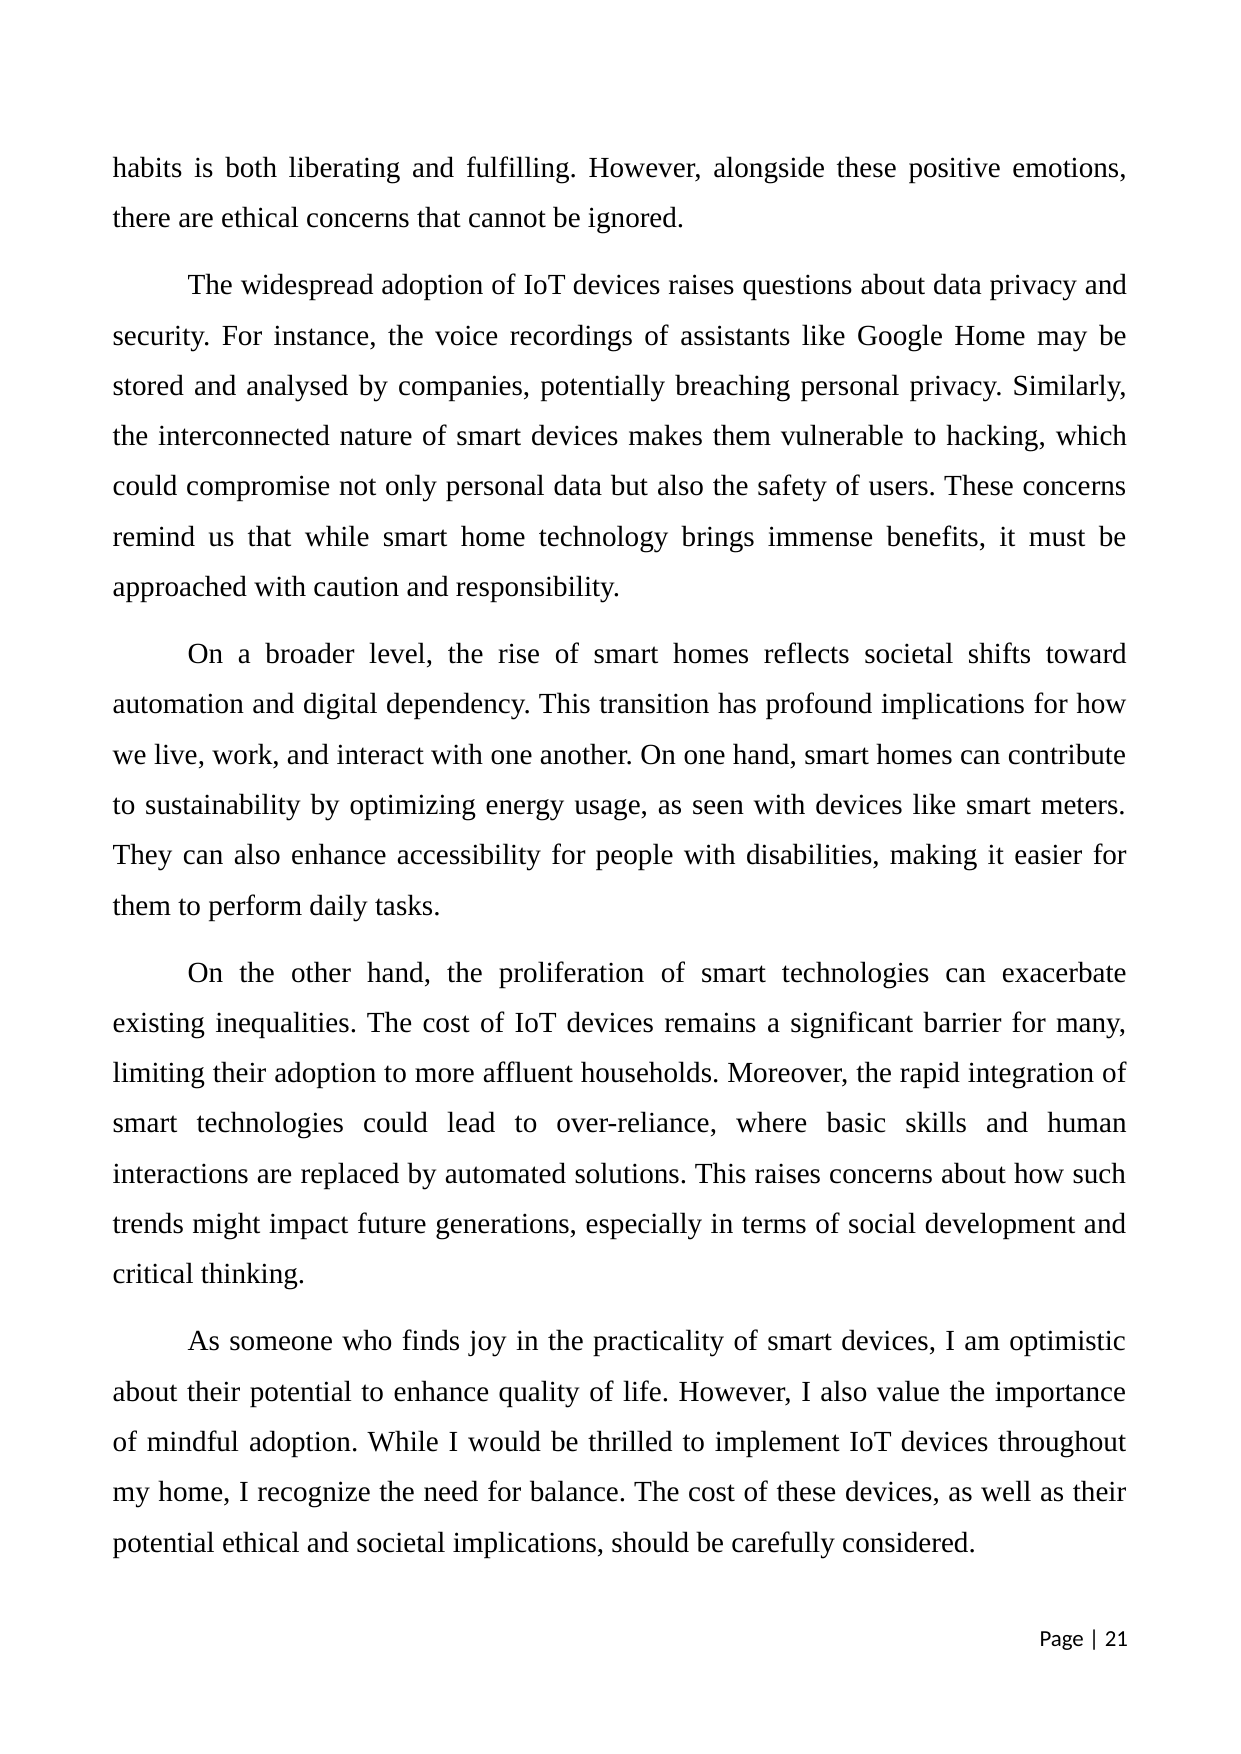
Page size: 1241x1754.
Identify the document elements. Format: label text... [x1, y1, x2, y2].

text On the other hand, the proliferation of smart technologies can exacerbate existing inequalities. The cost of IoT devices remains a significant barrier for many, limiting their adoption to more affluent households. Moreover, the rapid integration of smart technologies could lead to over-reliance, where basic skills and human interactions are replaced by automated solutions. This raises concerns about how such trends might impact future generations, especially in terms of social development and critical thinking. [112, 955, 1128, 1290]
text As someone who finds joy in the practicality of smart devices, I am optimistic about their potential to enhance quality of life. However, I also value the importance of mindful adoption. While I would be thrilled to implement IoT devices throughout my home, I recognize the need for balance. The cost of these devices, as well as their potential ethical and societal implications, should be carefully considered. [112, 1323, 1128, 1558]
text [112, 150, 1128, 234]
text The widespread adoption of IoT devices raises questions about data privacy and security. For instance, the voice recordings of assistants like Google Home may be stored and analysed by companies, potentially breaching personal privacy. Similarly, the interconnected nature of smart devices makes them vulnerable to hacking, which could compromise not only personal data but also the safety of users. These concerns remind us that while smart home technology brings immense benefits, it must be approached with caution and responsibility. [112, 267, 1128, 603]
text On a broader level, the rise of smart homes reflects societal shifts toward automation and digital dependency. This transition has profound implications for how we live, work, and interact with one another. On one hand, smart homes can contribute to sustainability by optimizing energy usage, as seen with devices like smart meters. They can also enhance accessibility for people with disabilities, making it easier for them to perform daily tasks. [112, 636, 1128, 921]
